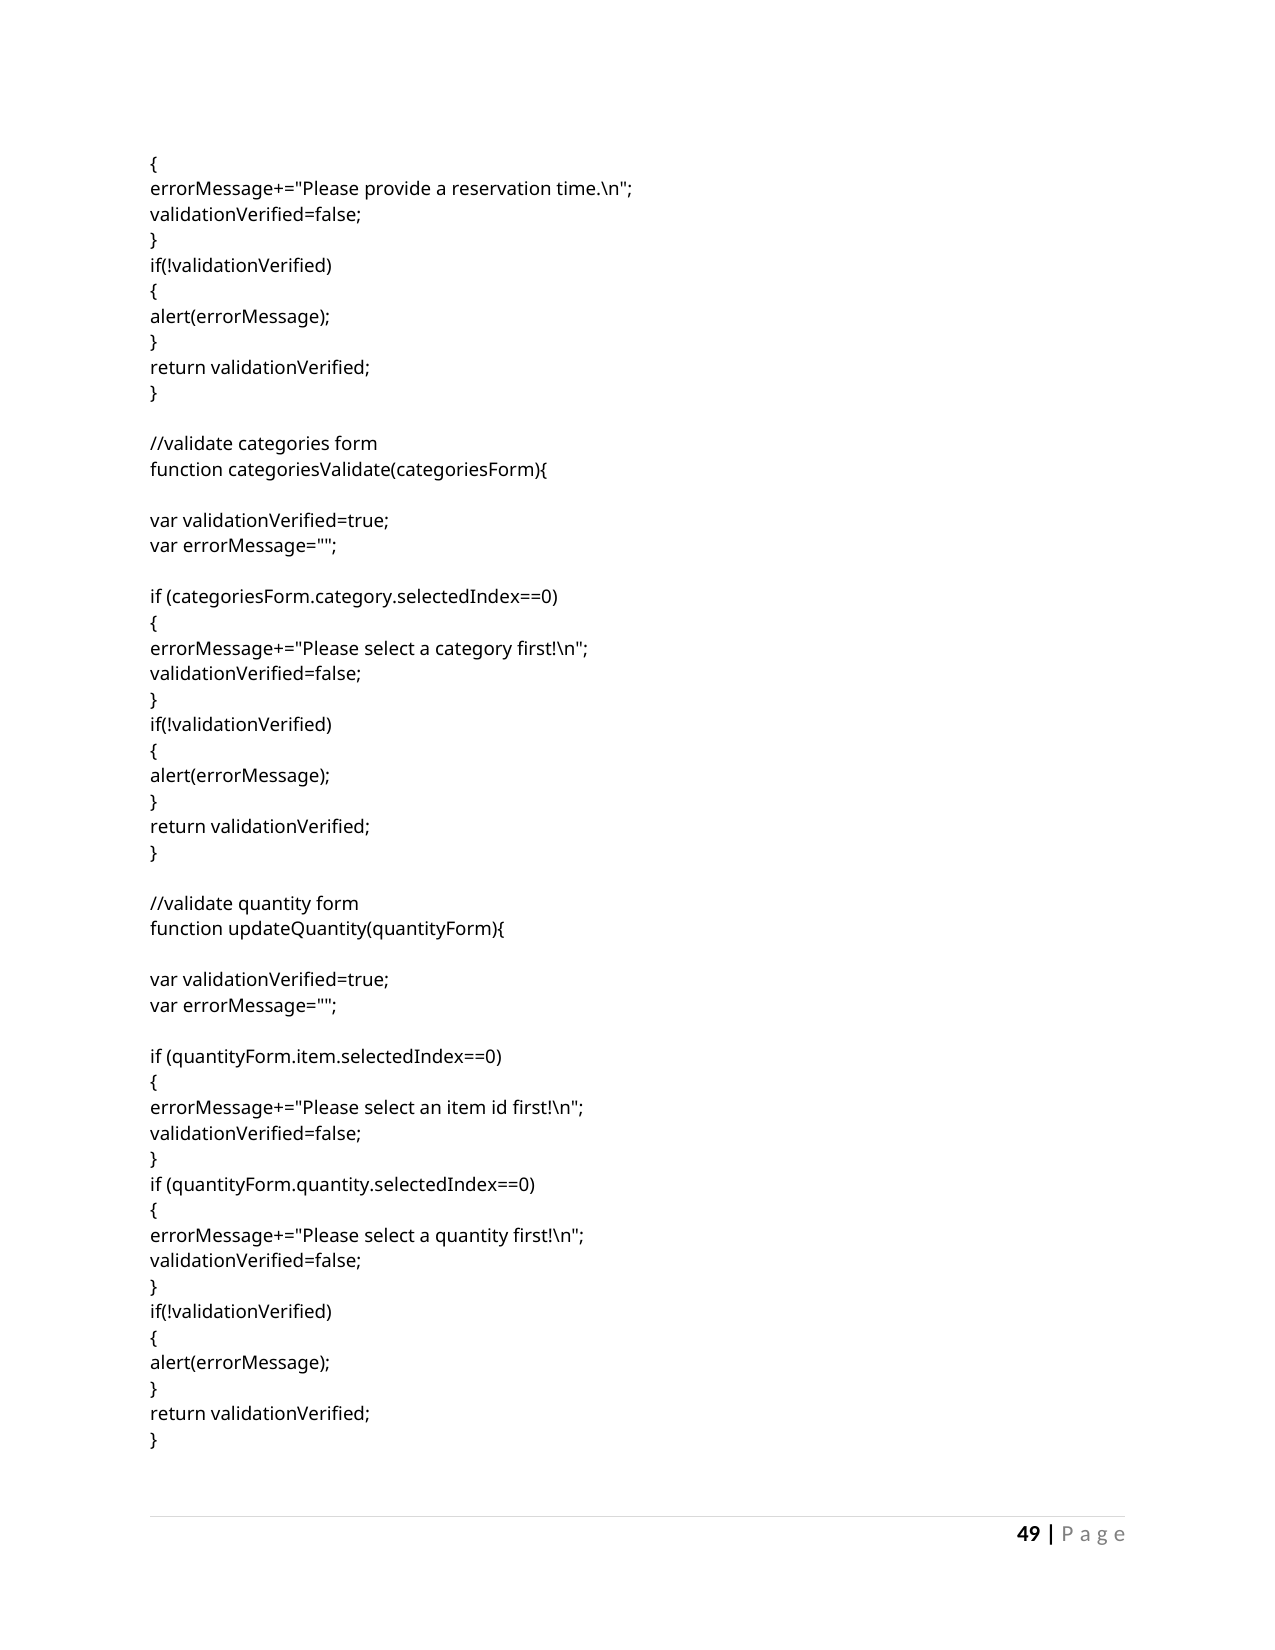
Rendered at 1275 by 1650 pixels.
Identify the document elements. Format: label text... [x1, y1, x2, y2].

text function updateQuantity(quantityForm){ [150, 916, 1125, 941]
text } [150, 1426, 1125, 1452]
text validationVerified=false; [150, 660, 1125, 686]
text } [150, 1273, 1125, 1298]
text errorMessage+="Please select a category first!\n"; [150, 635, 1125, 660]
text alert(errorMessage); [150, 1349, 1125, 1375]
text var errorMessage=""; [150, 992, 1125, 1018]
text } [150, 686, 1125, 711]
text if(!validationVerified) [150, 1298, 1125, 1324]
text if(!validationVerified) [150, 711, 1125, 737]
text if(!validationVerified) [150, 252, 1125, 278]
text return validationVerified; [150, 354, 1125, 380]
text if (quantityForm.quantity.selectedIndex==0) [150, 1171, 1125, 1196]
text validationVerified=false; [150, 1247, 1125, 1273]
text validationVerified=false; [150, 201, 1125, 227]
text errorMessage+="Please select a quantity first!\n"; [150, 1222, 1125, 1247]
text return validationVerified; [150, 813, 1125, 839]
text { [150, 609, 1125, 635]
text var errorMessage=""; [150, 533, 1125, 558]
text //validate quantity form [150, 890, 1125, 916]
text if (quantityForm.item.selectedIndex==0) [150, 1043, 1125, 1069]
text var validationVerified=true; [150, 967, 1125, 992]
text if (categoriesForm.category.selectedIndex==0) [150, 584, 1125, 609]
text return validationVerified; [150, 1401, 1125, 1426]
text { [150, 737, 1125, 762]
text } [150, 1375, 1125, 1401]
text { [150, 1196, 1125, 1222]
text { [150, 1069, 1125, 1094]
text } [150, 227, 1125, 252]
text errorMessage+="Please provide a reservation time.\n"; [150, 176, 1125, 201]
text } [150, 329, 1125, 354]
text } [150, 788, 1125, 813]
text } [150, 380, 1125, 405]
text { [150, 1324, 1125, 1349]
text var validationVerified=true; [150, 507, 1125, 533]
text { [150, 150, 1125, 176]
text alert(errorMessage); [150, 303, 1125, 329]
text { [150, 278, 1125, 303]
text } [150, 1145, 1125, 1171]
text validationVerified=false; [150, 1120, 1125, 1145]
text alert(errorMessage); [150, 762, 1125, 788]
text } [150, 839, 1125, 864]
text //validate categories form [150, 431, 1125, 456]
text errorMessage+="Please select an item id first!\n"; [150, 1094, 1125, 1120]
text function categoriesValidate(categoriesForm){ [150, 456, 1125, 482]
